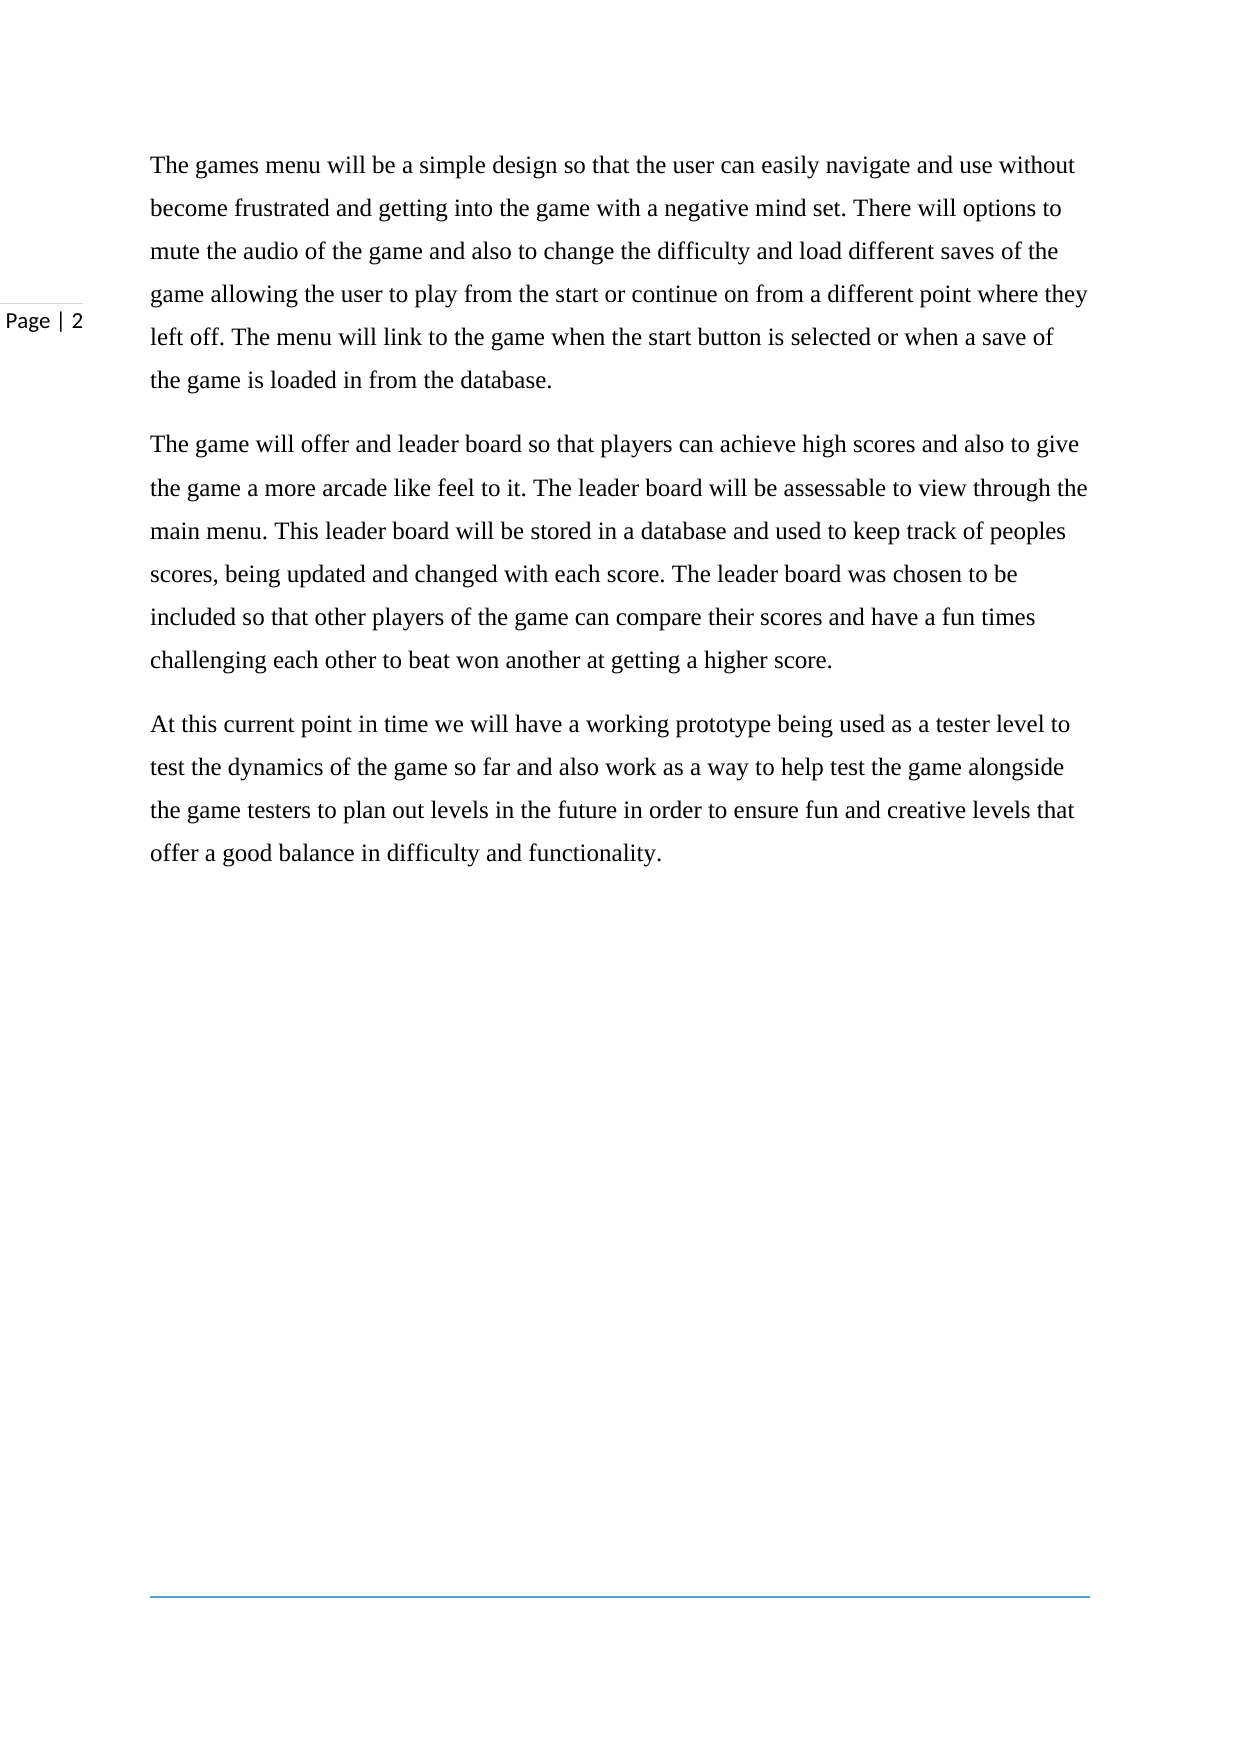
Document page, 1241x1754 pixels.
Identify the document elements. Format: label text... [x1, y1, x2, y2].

text At this current point in time we will have a working prototype being used as a tester level to test the dynamics of the game so far and also work as a way to help test the game alongside the game testers to plan out levels in the future in order to ensure fun and creative levels that offer a good balance in difficulty and functionality. [150, 709, 1090, 867]
text The game will offer and leader board so that players can achieve high scores and also to give the game a more arcade like feel to it. The leader board will be assessable to view through the main menu. This leader board will be stored in a database and used to keep track of peoples scores, being updated and changed with each score. The leader board was chosen to be included so that other players of the game can compare their scores and have a fun times challenging each other to beat won another at getting a higher score. [150, 429, 1090, 674]
text The games menu will be a simple design so that the user can easily navigate and use without become frustrated and getting into the game with a negative mind set. There will options to mute the audio of the game and also to change the difficulty and load different saves of the game allowing the user to play from the start or continue on from a different point where they left off. The menu will link to the game when the start button is selected or when a save of the game is loaded in from the database. [150, 150, 1090, 394]
